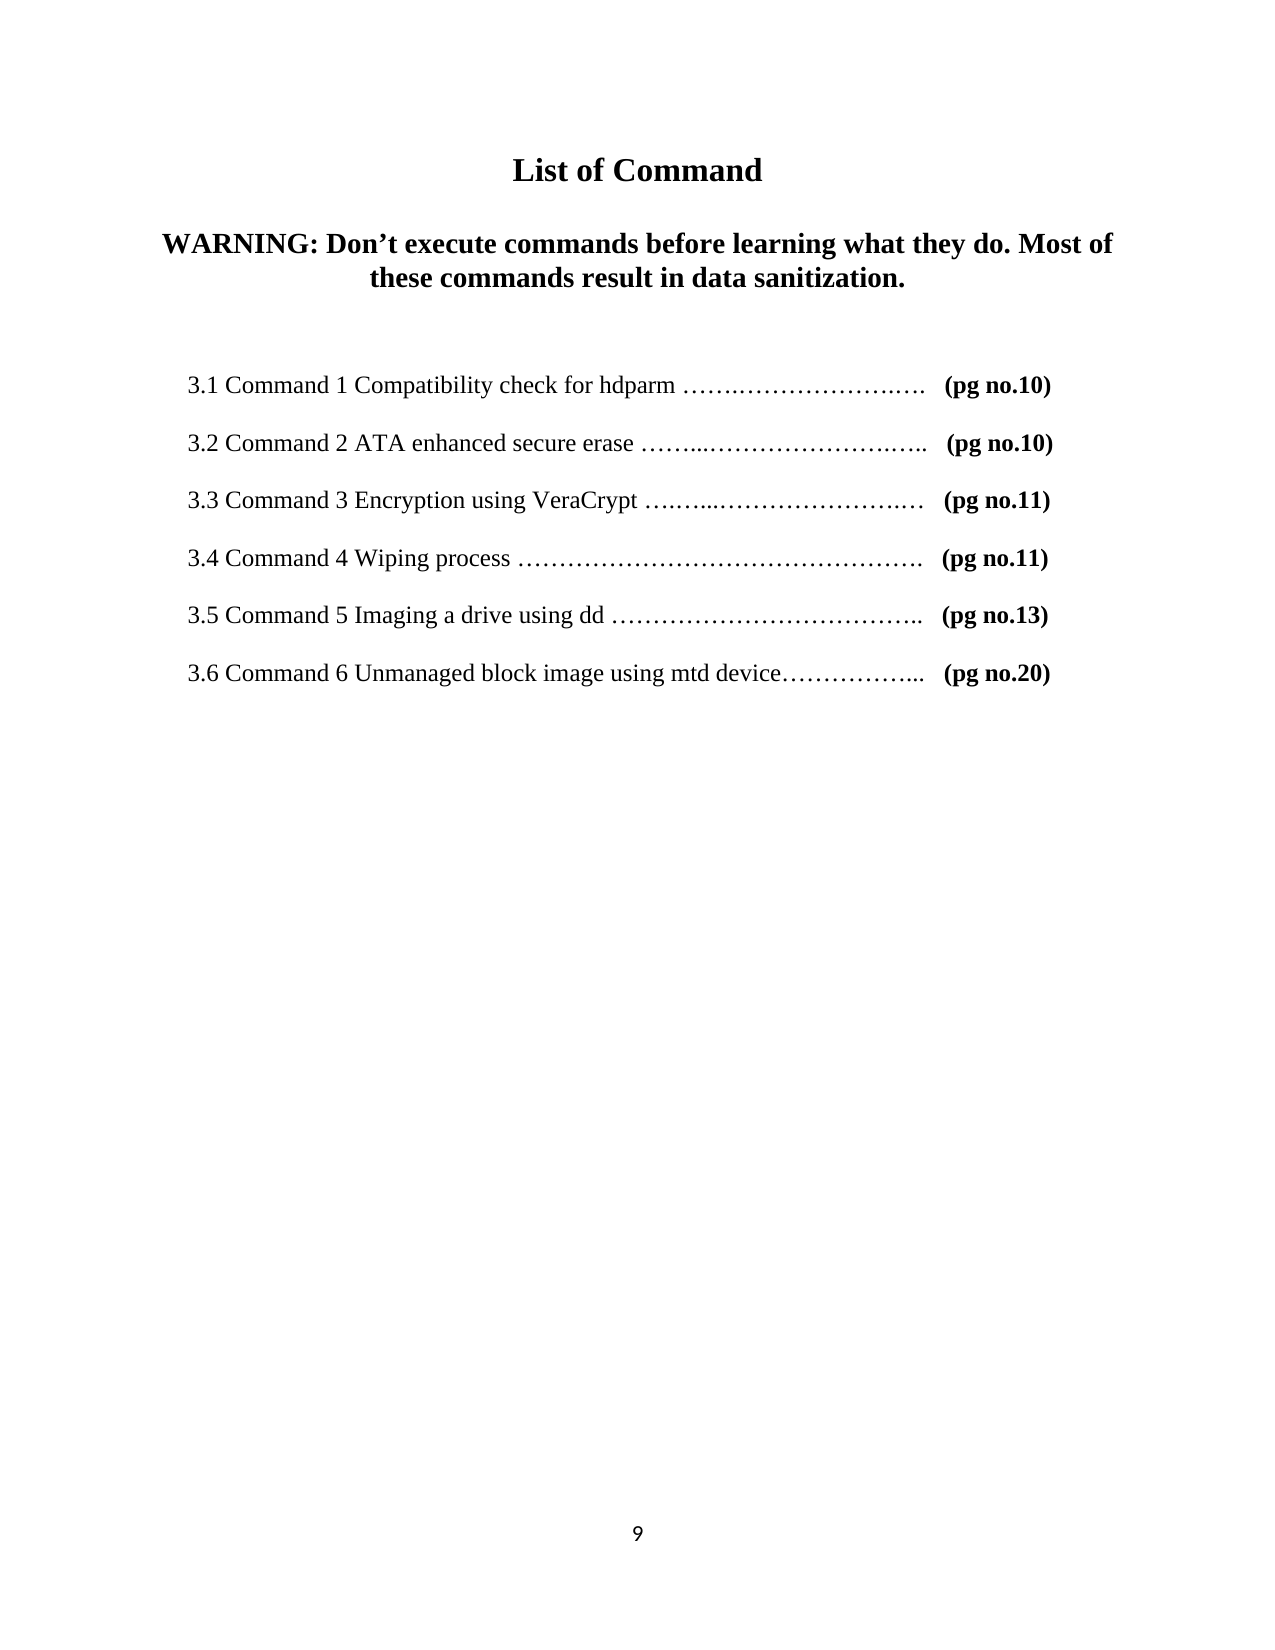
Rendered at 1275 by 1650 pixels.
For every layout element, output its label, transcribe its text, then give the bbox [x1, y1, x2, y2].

text 3.4 Command 4 Wiping process …………………………………………. (pg no.11) [187, 543, 1125, 572]
text 3.5 Command 5 Imaging a drive using dd ……………………………….. (pg no.13) [187, 600, 1125, 629]
text 3.6 Command 6 Unmanaged block image using mtd device……………... (pg no.20) [187, 658, 1125, 687]
text 3.3 Command 3 Encryption using VeraCrypt ….…...………………….… (pg no.11) [187, 485, 1125, 514]
text 3.2 Command 2 ATA enhanced secure erase ……...………………….….. (pg no.10) [187, 428, 1125, 457]
text WARNING: Don’t execute commands before learning what they do. Most of these commands result in data sanitization. [150, 227, 1125, 294]
text List of Command [150, 150, 1125, 188]
text 3.1 Command 1 Compatibility check for hdparm …….……………….…. (pg no.10) [187, 370, 1125, 399]
